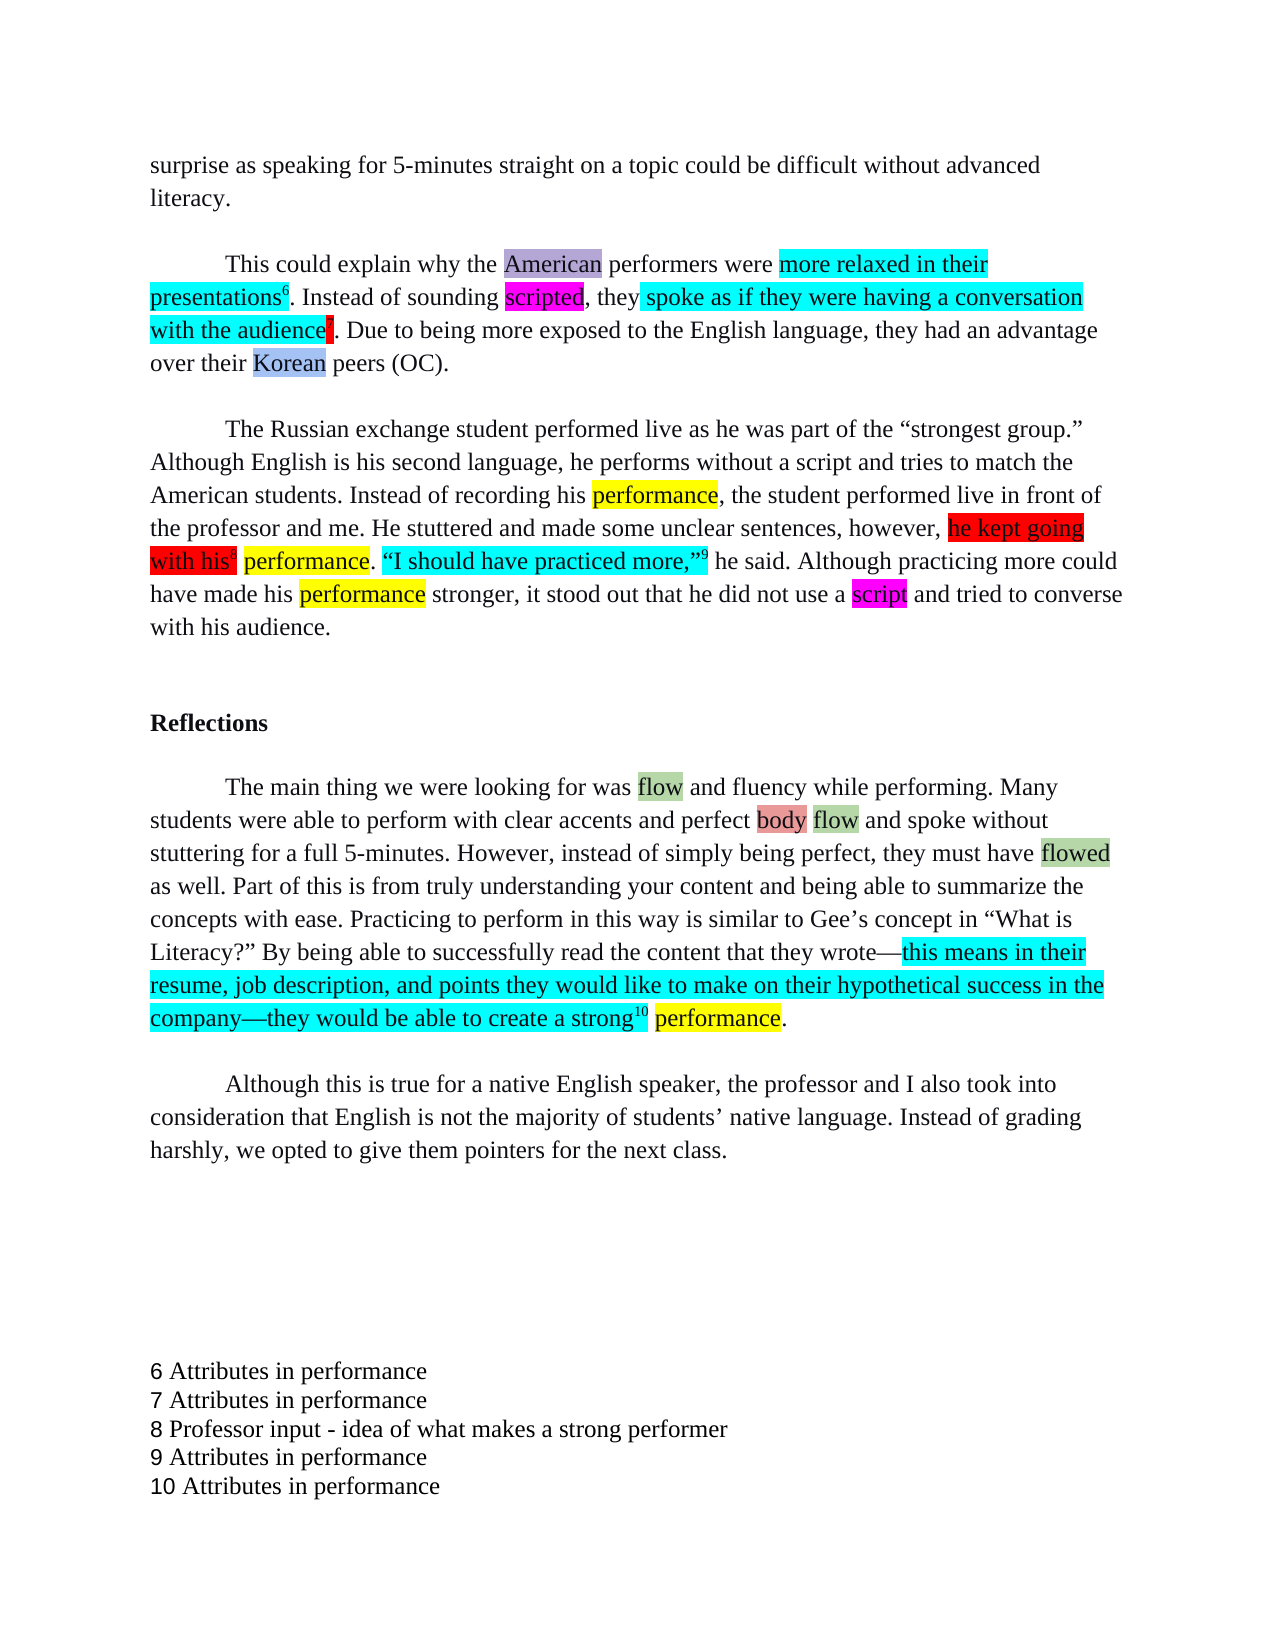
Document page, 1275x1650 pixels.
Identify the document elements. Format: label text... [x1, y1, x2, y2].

text The Russian exchange student performed live as he was part of the “strongest group.” Although English is his second language, he performs without a script and tries to match the American students. Instead of recording his performance, the student performed live in front of the professor and me. He stuttered and made some unclear sentences, however, he kept going with his performance. “I should have practiced more,” he said. Although practicing more could have made his performance stronger, it stood out that he did not use a script and tried to converse with his audience. [150, 414, 1125, 641]
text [150, 150, 1125, 212]
text Although this is true for a native English speaker, the professor and I also took into consideration that English is not the majority of students’ native language. Instead of grading harshly, we opted to give them pointers for the next class. [150, 1069, 1125, 1164]
text The main thing we were looking for was flow and fluency while performing. Many students were able to perform with clear accents and perfect body flow and spoke without stuttering for a full 5-minutes. However, instead of simply being perfect, they must have flowed as well. Part of this is from truly understanding your content and being able to summarize the concepts with ease. Practicing to perform in this way is similar to Gee’s concept in “What is Literacy?” By being able to successfully read the content that they wrote—this means in their resume, job description, and points they would like to make on their hypothetical success in the company—they would be able to create a strong performance. [150, 772, 1125, 1032]
text This could explain why the American performers were more relaxed in their presentations. Instead of sounding scripted, they spoke as if they were having a conversation with the audience. Due to being more exposed to the English language, they had an advantage over their Korean peers (OC). [150, 249, 1125, 377]
text Reflections [150, 708, 1125, 737]
